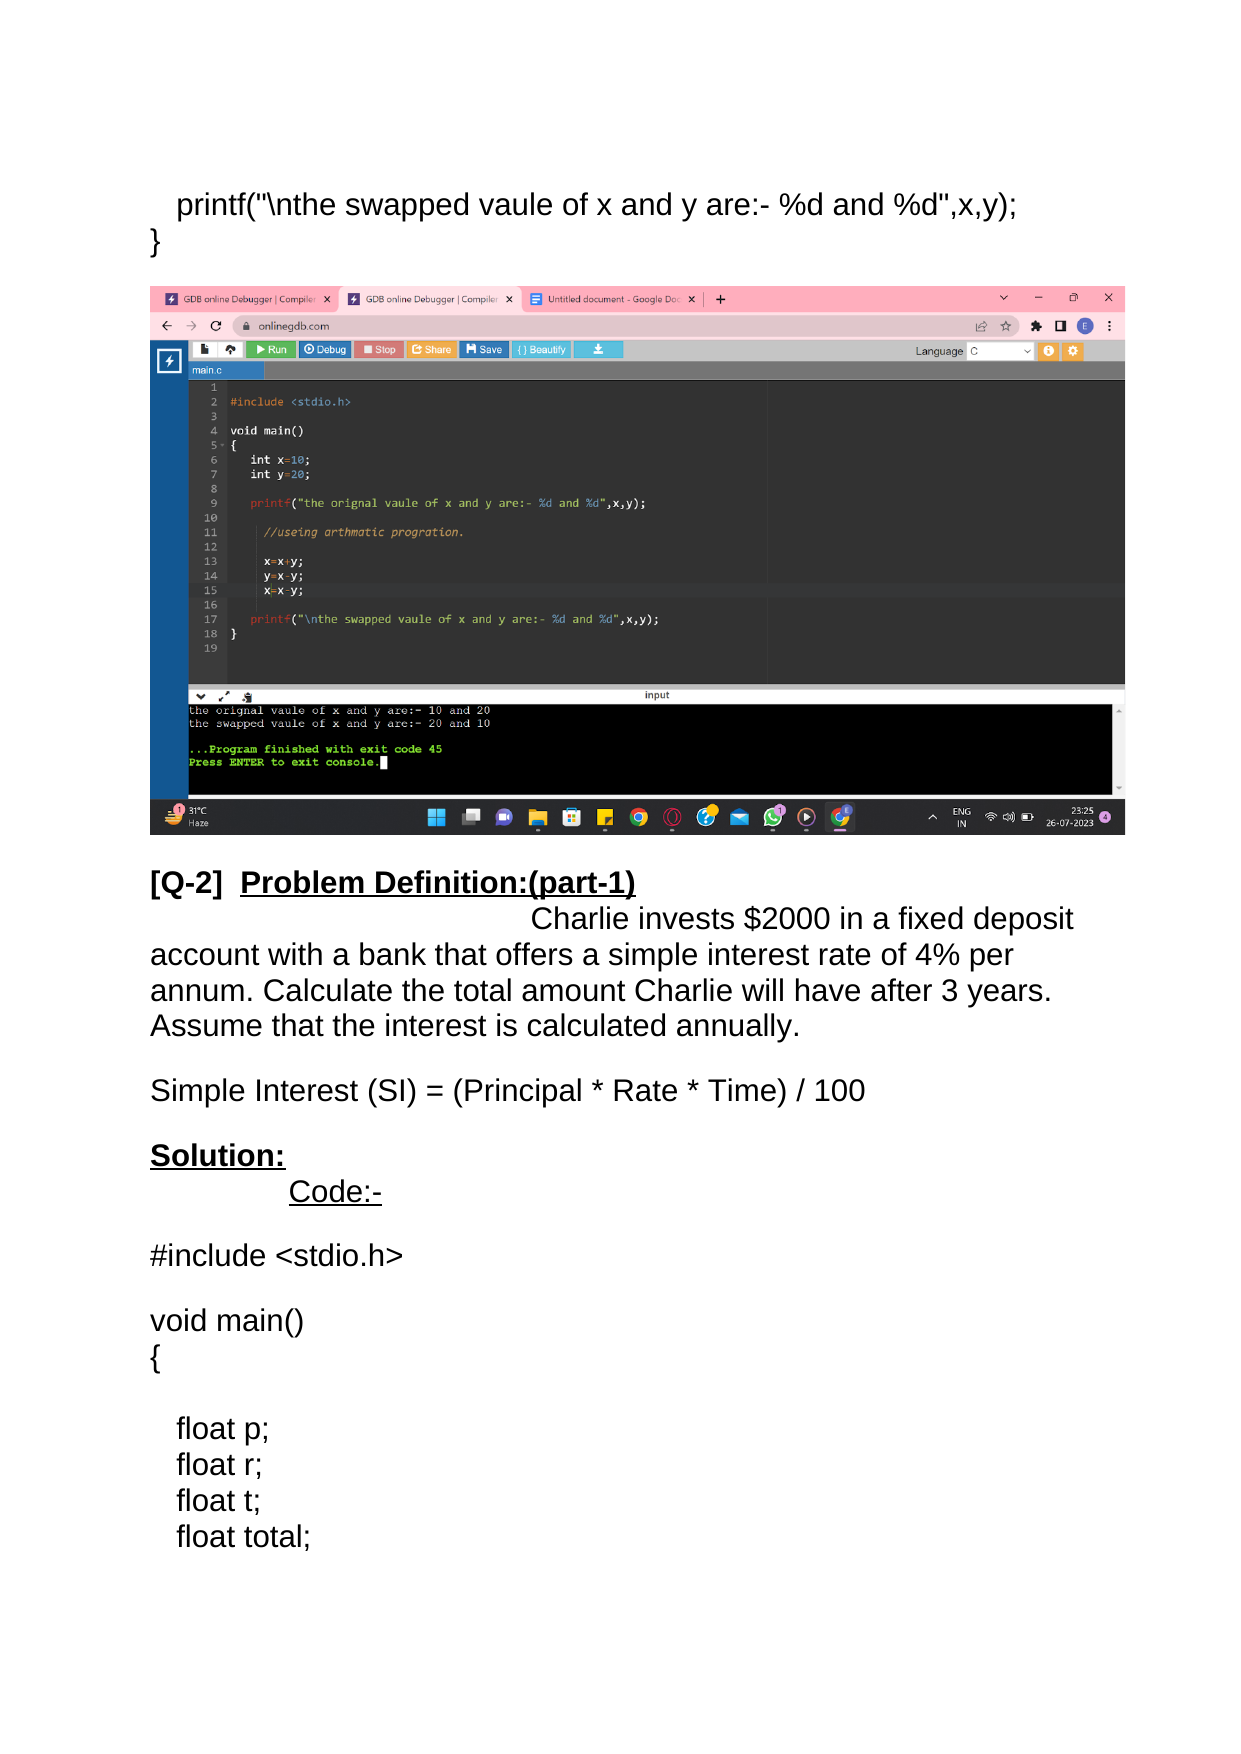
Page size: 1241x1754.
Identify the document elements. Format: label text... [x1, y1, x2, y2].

text Code:- [150, 1173, 1090, 1209]
text { [150, 1338, 1090, 1374]
text void main() [150, 1302, 1090, 1338]
text float p; [150, 1410, 1090, 1446]
text } [150, 222, 1090, 258]
text #include <stdio.h> [150, 1237, 1090, 1273]
text Solution: [150, 1137, 1090, 1173]
text printf("\nthe swapped vaule of x and y are:- %d and %d",x,y); [150, 186, 1090, 222]
text float t; [150, 1482, 1090, 1518]
text [Q-2] Problem Definition:(part-1) [150, 864, 1090, 900]
picture [150, 286, 1125, 835]
text float r; [150, 1446, 1090, 1482]
text Simple Interest (SI) = (Principal * Rate * Time) / 100 [150, 1072, 1090, 1108]
text Charlie invests $2000 in a fixed deposit account with a bank that offers a simple interest rate of 4% per annum. Calculate the total amount Charlie will have after 3 years. Assume that the interest is calculated annually. [150, 900, 1090, 1043]
text float total; [150, 1518, 1090, 1554]
